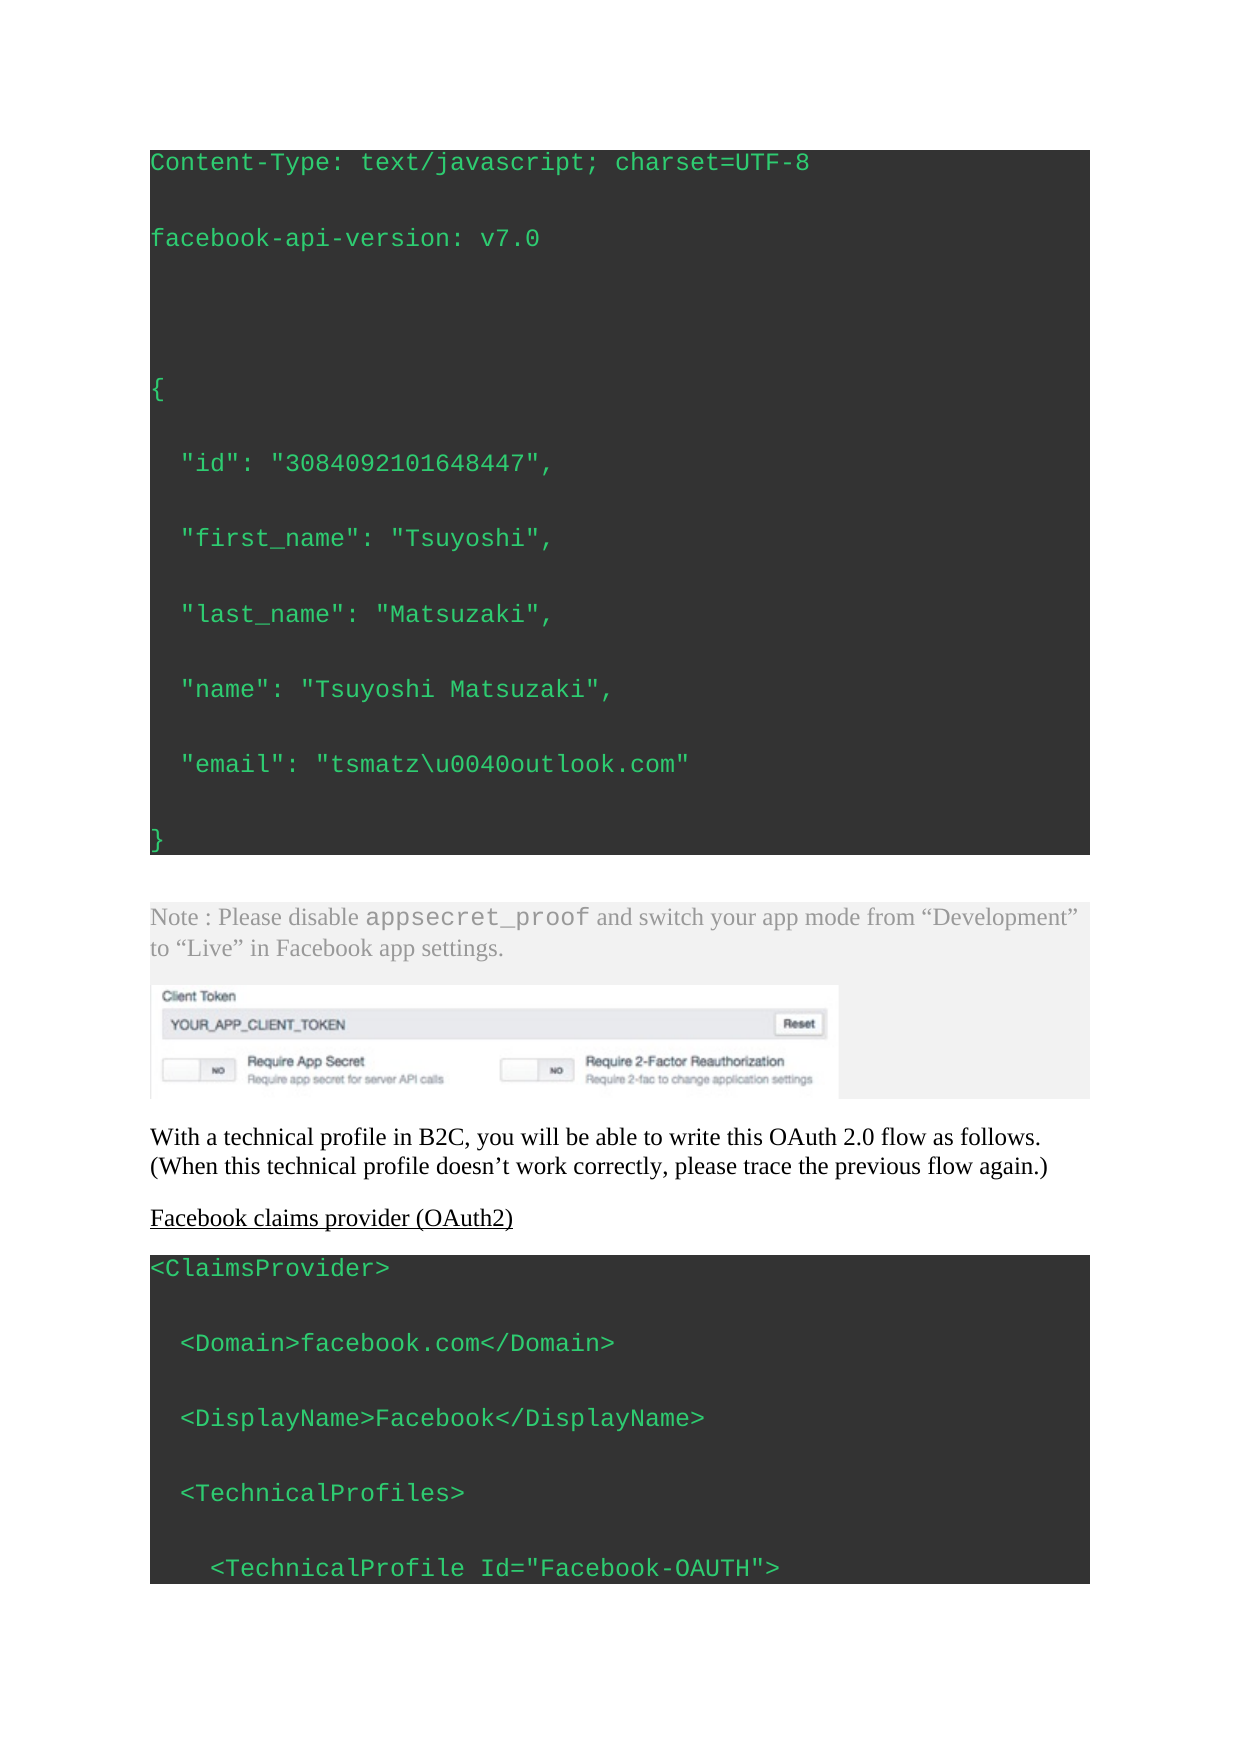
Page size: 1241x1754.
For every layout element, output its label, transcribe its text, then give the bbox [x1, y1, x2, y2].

text <ClaimsProvider> [150, 1255, 1090, 1283]
text With a technical profile in B2C, you will be able to write this OAuth 2.0 flow as follows. (When this technical profile doesn’t work correctly, please trace the previous flow again.) [150, 1122, 1090, 1179]
text "name": "Tsuyoshi Matsuzaki", [150, 676, 1090, 705]
text <Domain>facebook.com</Domain> [150, 1330, 1090, 1359]
text "last_name": "Matsuzaki", [150, 601, 1090, 629]
text Content-Type: text/javascript; charset=UTF-8 [150, 150, 1090, 178]
text <TechnicalProfiles> [150, 1481, 1090, 1509]
picture [150, 985, 839, 1099]
text Facebook claims provider (OAuth2) [150, 1203, 1090, 1232]
text <TechnicalProfile Id="Facebook-OAUTH"> [150, 1556, 1090, 1584]
text "first_name": "Tsuyoshi", [150, 526, 1090, 554]
text <DisplayName>Facebook</DisplayName> [150, 1406, 1090, 1434]
text { [150, 376, 1090, 404]
text Note : Please disable appsecret_proof and switch your app mode from “Development” to “Live” in Facebook app settings. [150, 902, 1090, 962]
text } [150, 827, 1090, 855]
text facebook-api-version: v7.0 [150, 225, 1090, 253]
text "id": "3084092101648447", [150, 451, 1090, 479]
text "email": "tsmatz\u0040outlook.com" [150, 752, 1090, 780]
